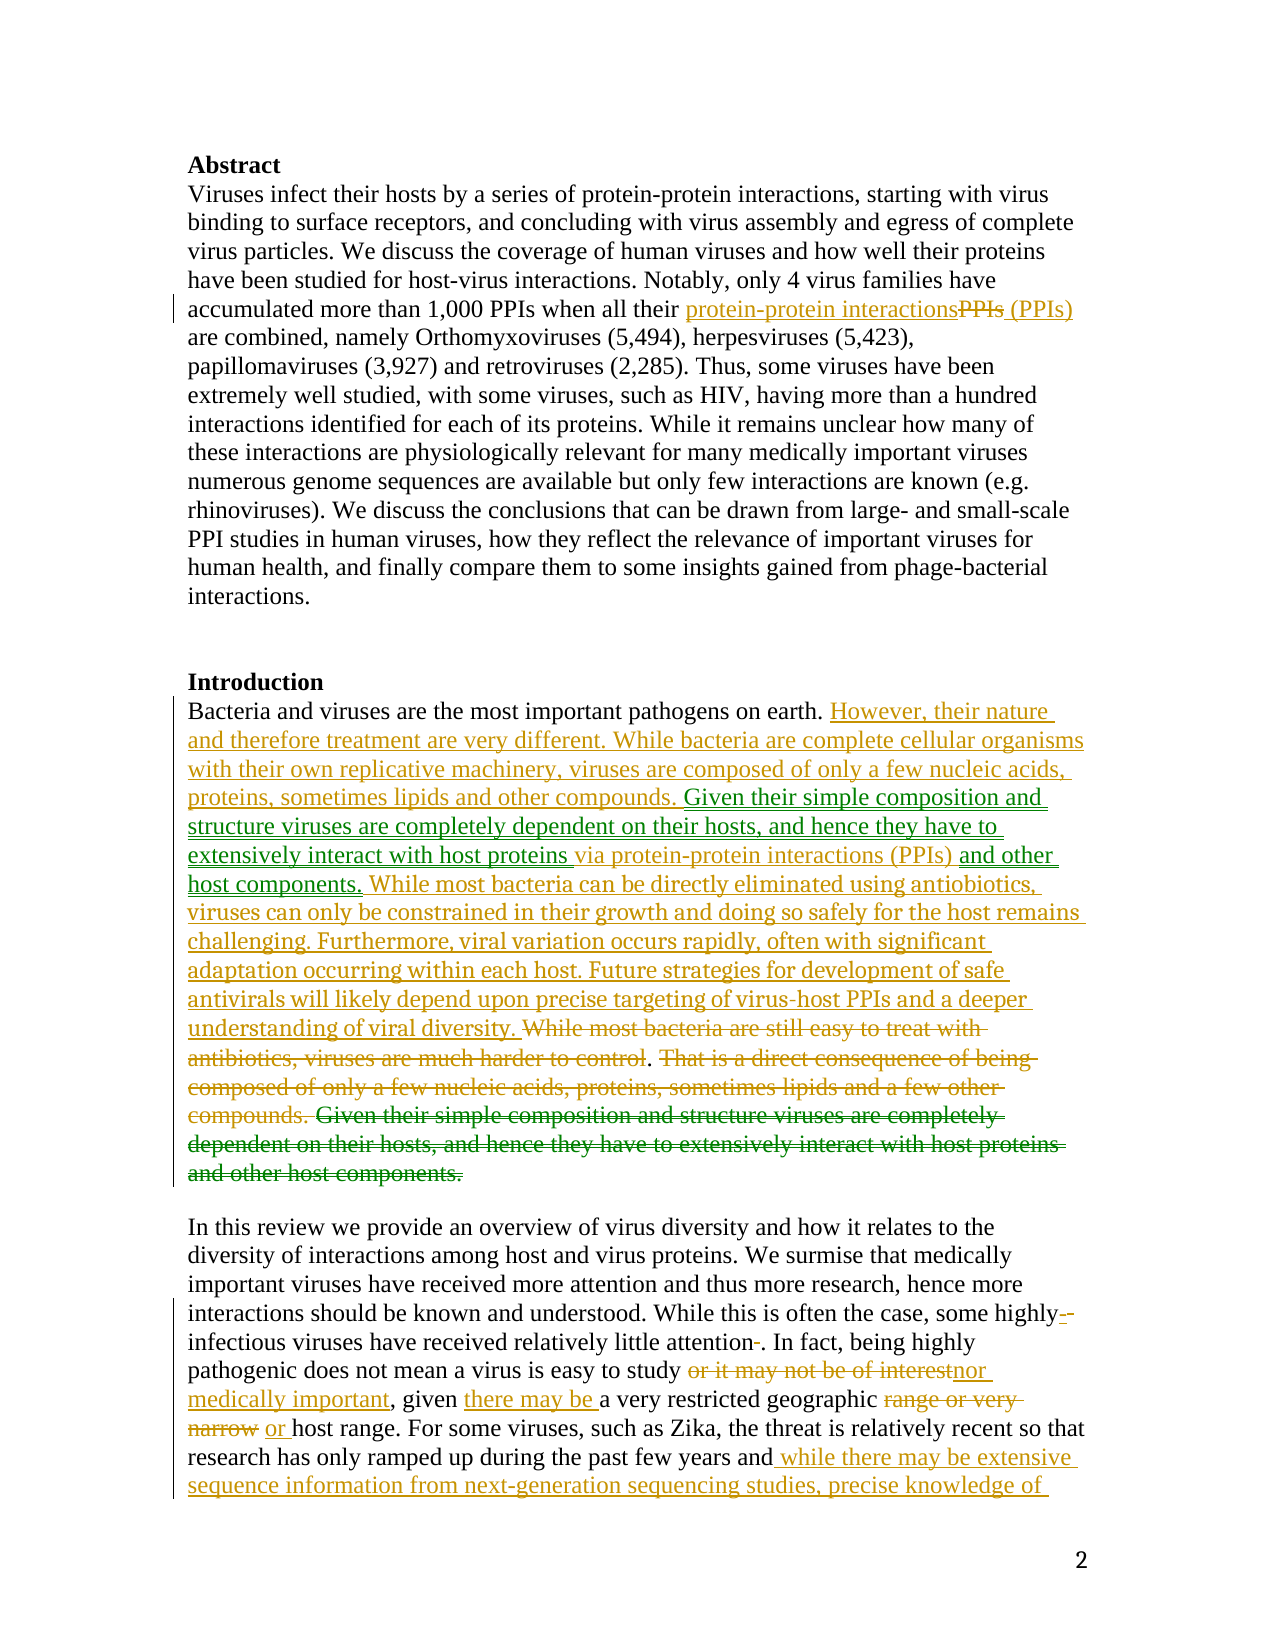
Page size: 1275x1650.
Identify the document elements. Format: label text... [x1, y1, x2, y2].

text Abstract [187, 150, 1087, 179]
text Introduction [187, 667, 1087, 696]
text Viruses infect their hosts by a series of protein-protein interactions, starting with virus binding to surface receptors, and concluding with virus assembly and egress of complete virus particles. We discuss the coverage of human viruses and how well their proteins have been studied for host-virus interactions. Notably, only 4 virus families have accumulated more than 1,000 PPIs when all their are combined, namely Orthomyxoviruses (5,494), herpesviruses (5,423), papillomaviruses (3,927) and retroviruses (2,285). Thus, some viruses have been extremely well studied, with some viruses, such as HIV, having more than a hundred interactions identified for each of its proteins. While it remains unclear how many of these interactions are physiologically relevant for many medically important viruses numerous genome sequences are available but only few interactions are known (e.g. rhinoviruses). We discuss the conclusions that can be drawn from large- and small-scale PPI studies in human viruses, how they reflect the relevance of important viruses for human health, and finally compare them to some insights gained from phage-bacterial interactions. [187, 179, 1087, 610]
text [187, 1212, 1087, 1499]
text Bacteria and viruses are the most important pathogens on earth. . [187, 696, 1087, 1187]
